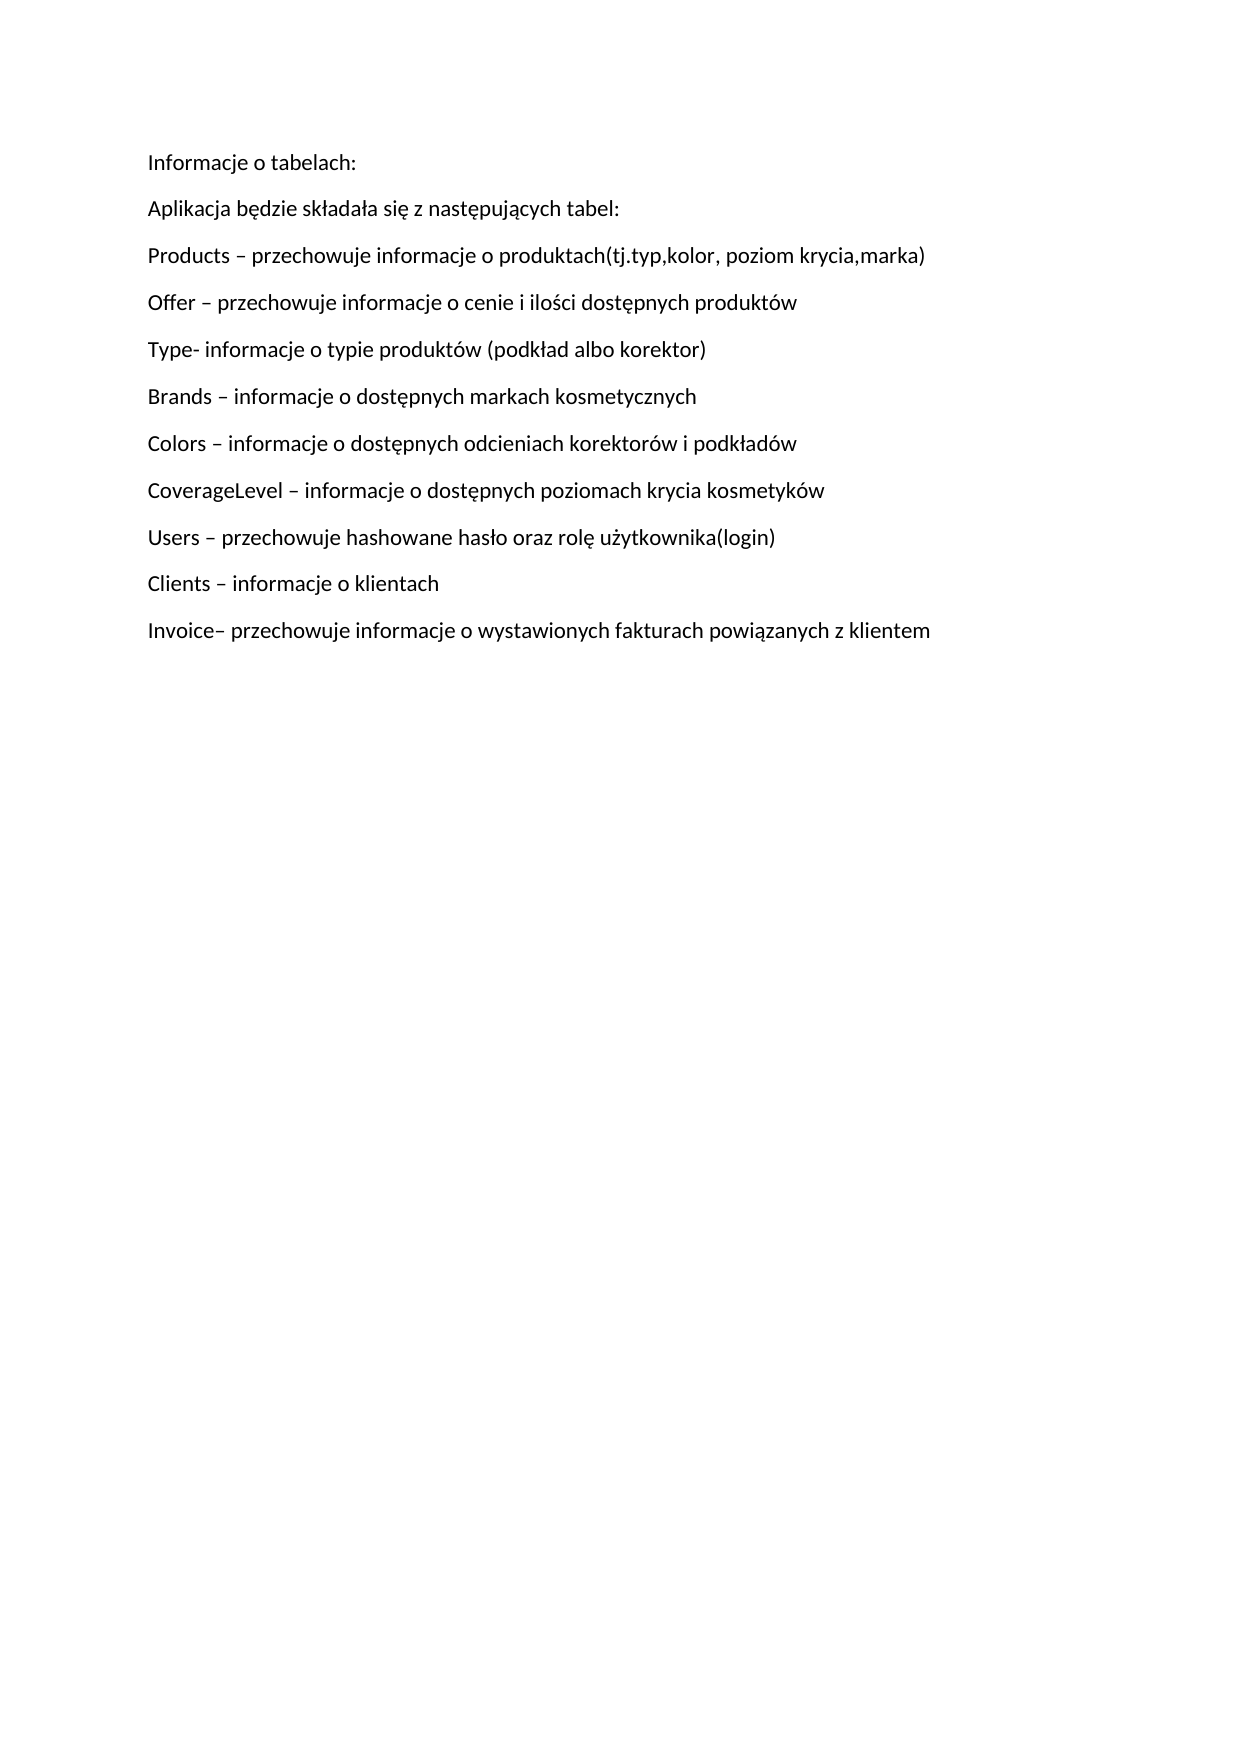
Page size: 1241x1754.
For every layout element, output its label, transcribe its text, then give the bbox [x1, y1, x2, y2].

text Clients – informacje o klientach [148, 569, 1093, 597]
text Type- informacje o typie produktów (podkład albo korektor) [148, 335, 1093, 363]
text Brands – informacje o dostępnych markach kosmetycznych [148, 382, 1093, 410]
text Invoice– przechowuje informacje o wystawionych fakturach powiązanych z klientem [148, 616, 1093, 644]
text Products – przechowuje informacje o produktach(tj.typ,kolor, poziom krycia,marka) [148, 241, 1093, 269]
text Users – przechowuje hashowane hasło oraz rolę użytkownika(login) [148, 523, 1093, 551]
text Colors – informacje o dostępnych odcieniach korektorów i podkładów [148, 429, 1093, 457]
text Offer – przechowuje informacje o cenie i ilości dostępnych produktów [148, 288, 1093, 316]
text CoverageLevel – informacje o dostępnych poziomach krycia kosmetyków [148, 476, 1093, 504]
text Aplikacja będzie składała się z następujących tabel: [148, 194, 1093, 222]
text Informacje o tabelach: [148, 148, 1093, 176]
